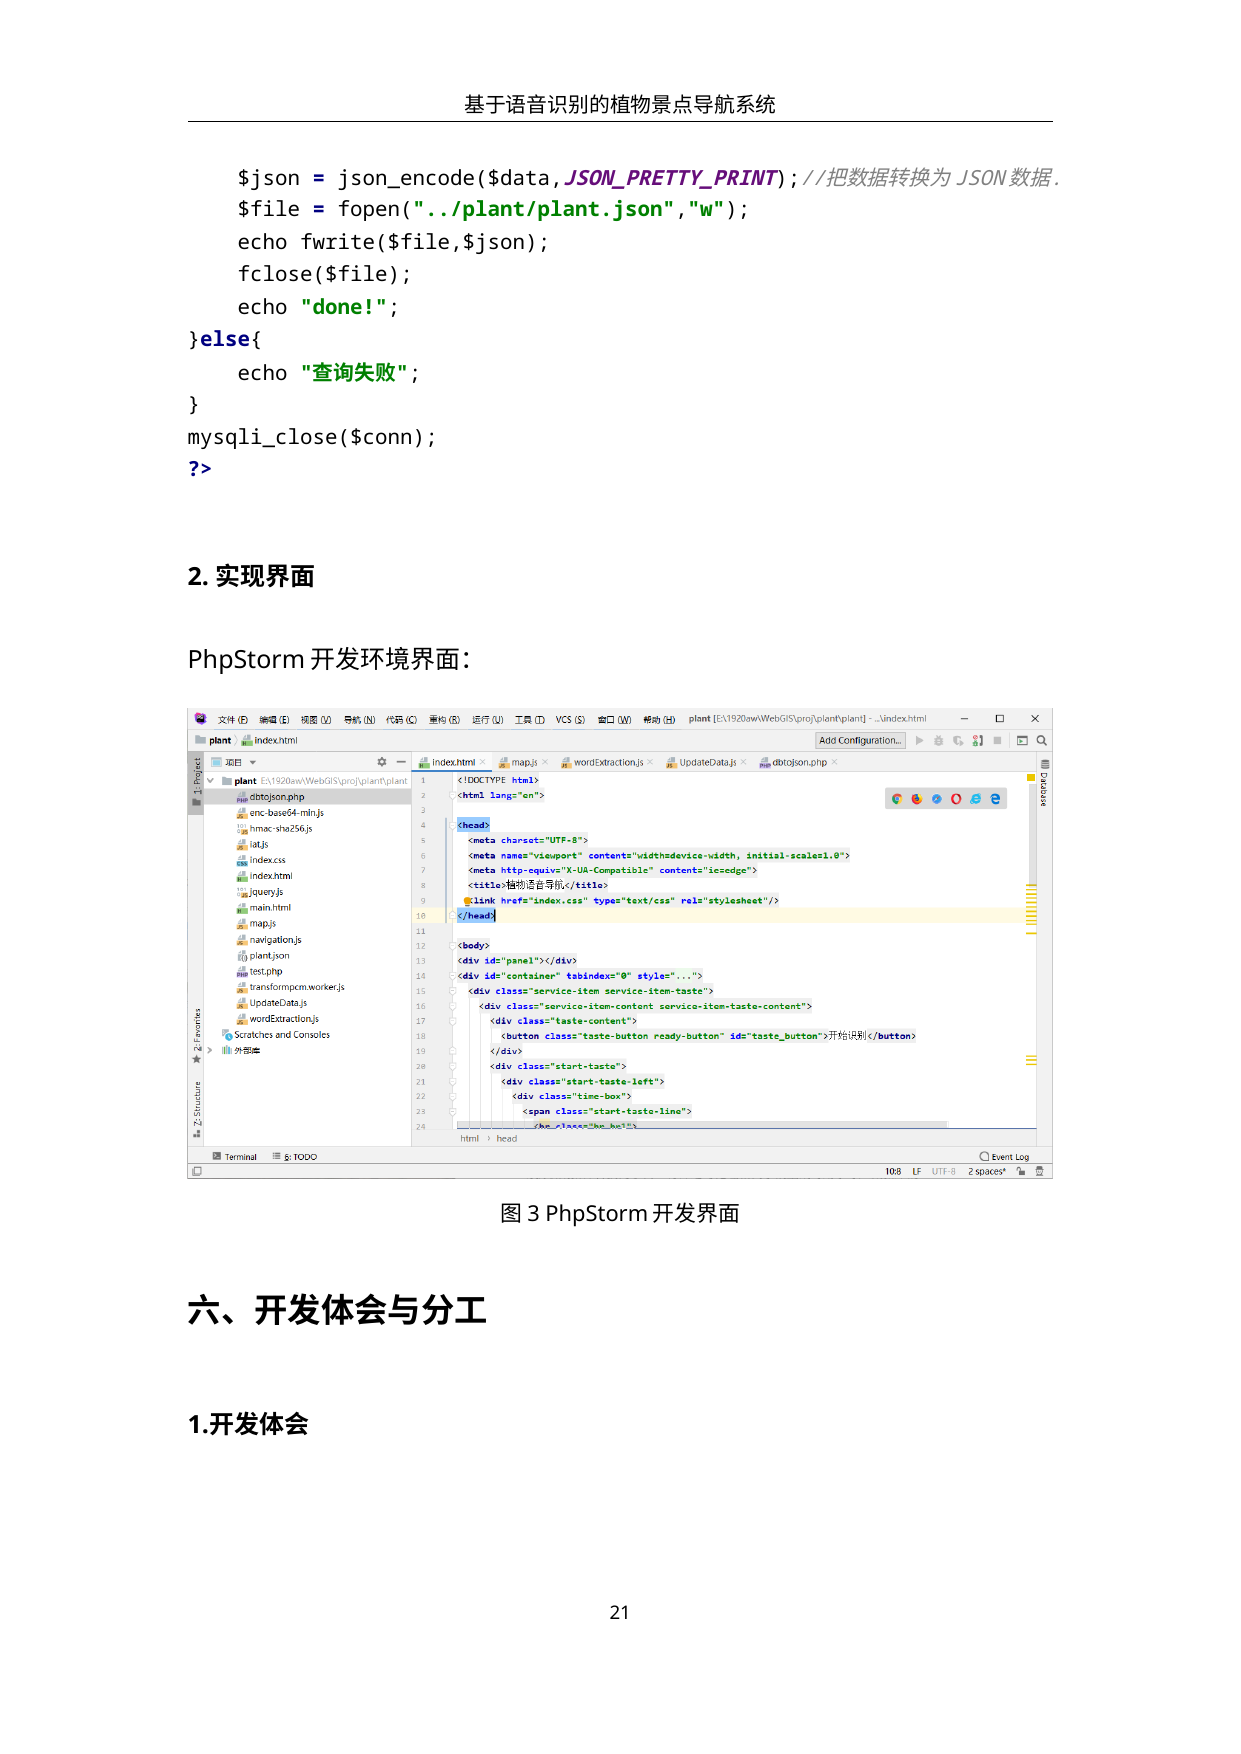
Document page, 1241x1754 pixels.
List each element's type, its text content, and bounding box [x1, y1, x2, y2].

subtitle 2. 实现界面 [187, 542, 1053, 607]
picture [187, 708, 1053, 1179]
subtitle 1.开发体会 [187, 1390, 1053, 1455]
subtitle 六、开发体会与分工 [187, 1276, 1053, 1341]
text PhpStorm开发环境界面： [187, 625, 1053, 690]
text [187, 160, 1053, 485]
text 图 3 PhpStorm开发界面 [187, 1196, 1053, 1228]
